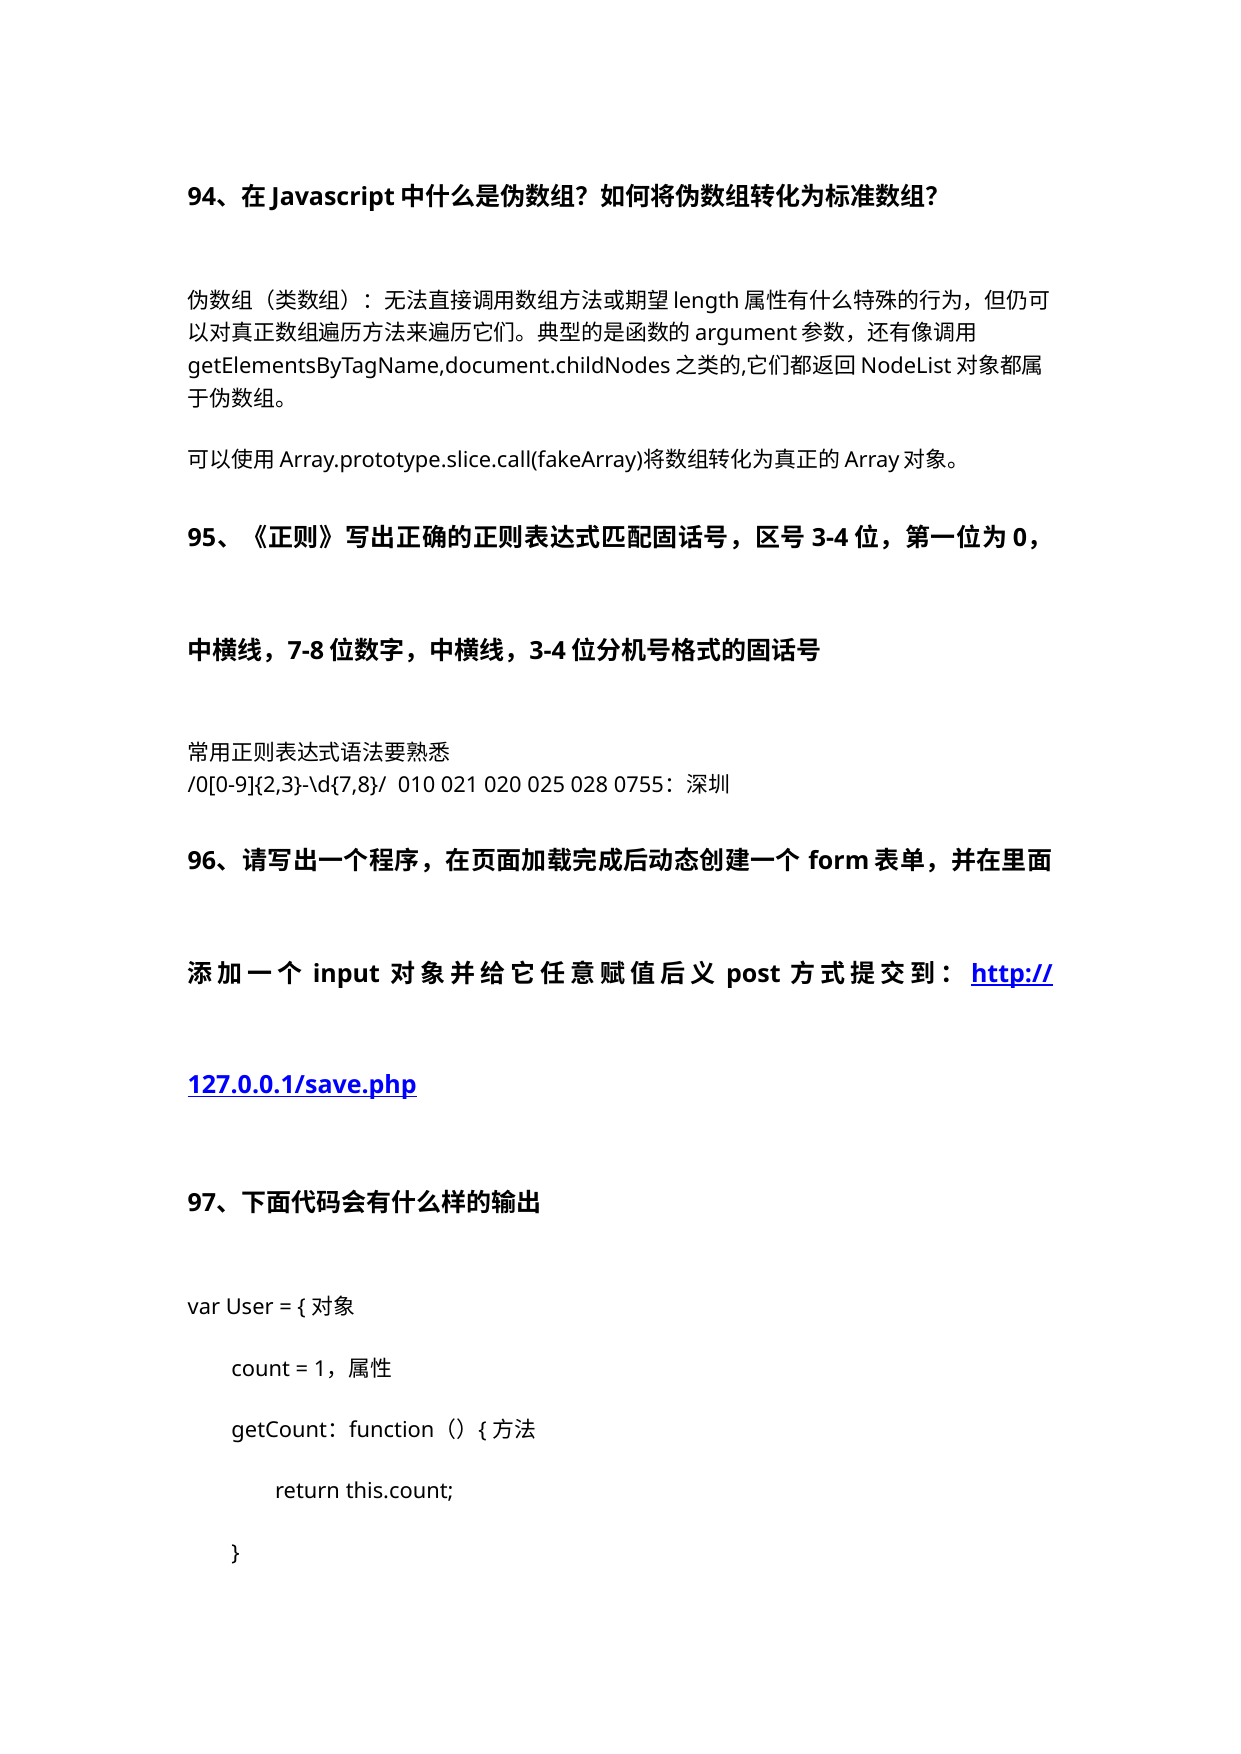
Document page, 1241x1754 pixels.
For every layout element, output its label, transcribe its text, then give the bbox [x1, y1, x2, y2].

text 伪数组（类数组）：无法直接调用数组方法或期望length属性有什么特殊的行为，但仍可以对真正数组遍历方法来遍历它们。典型的是函数的argument参数，还有像调用getElementsByTagName,document.childNodes之类的,它们都返回NodeList对象都属于伪数组。 [187, 283, 1053, 413]
text /0[0-9]{2,3}-\d{7,8}/ 010 021 020 025 028 0755：深圳 [187, 767, 1053, 799]
subtitle 96、请写出一个程序，在页面加载完成后动态创建一个form表单，并在里面添加一个input对象并给它任意赋值后义post方式提交到：http://127.0.0.1/save.php [187, 826, 1053, 1116]
subtitle 97、下面代码会有什么样的输出 [187, 1168, 1053, 1233]
text return this.count; [187, 1474, 1053, 1506]
text 可以使用Array.prototype.slice.call(fakeArray)将数组转化为真正的Array对象。 [187, 442, 1053, 474]
text var User = { 对象 [187, 1289, 1053, 1321]
text } [187, 1535, 1053, 1568]
subtitle 95、《正则》写出正确的正则表达式匹配固话号，区号3-4位，第一位为0，中横线，7-8位数字，中横线，3-4位分机号格式的固话号 [187, 503, 1053, 681]
subtitle 94、在Javascript中什么是伪数组？如何将伪数组转化为标准数组？ [187, 162, 1053, 227]
text 常用正则表达式语法要熟悉 [187, 734, 1053, 767]
text getCount：function（）{ 方法 [187, 1412, 1053, 1444]
text count = 1，属性 [187, 1350, 1053, 1383]
